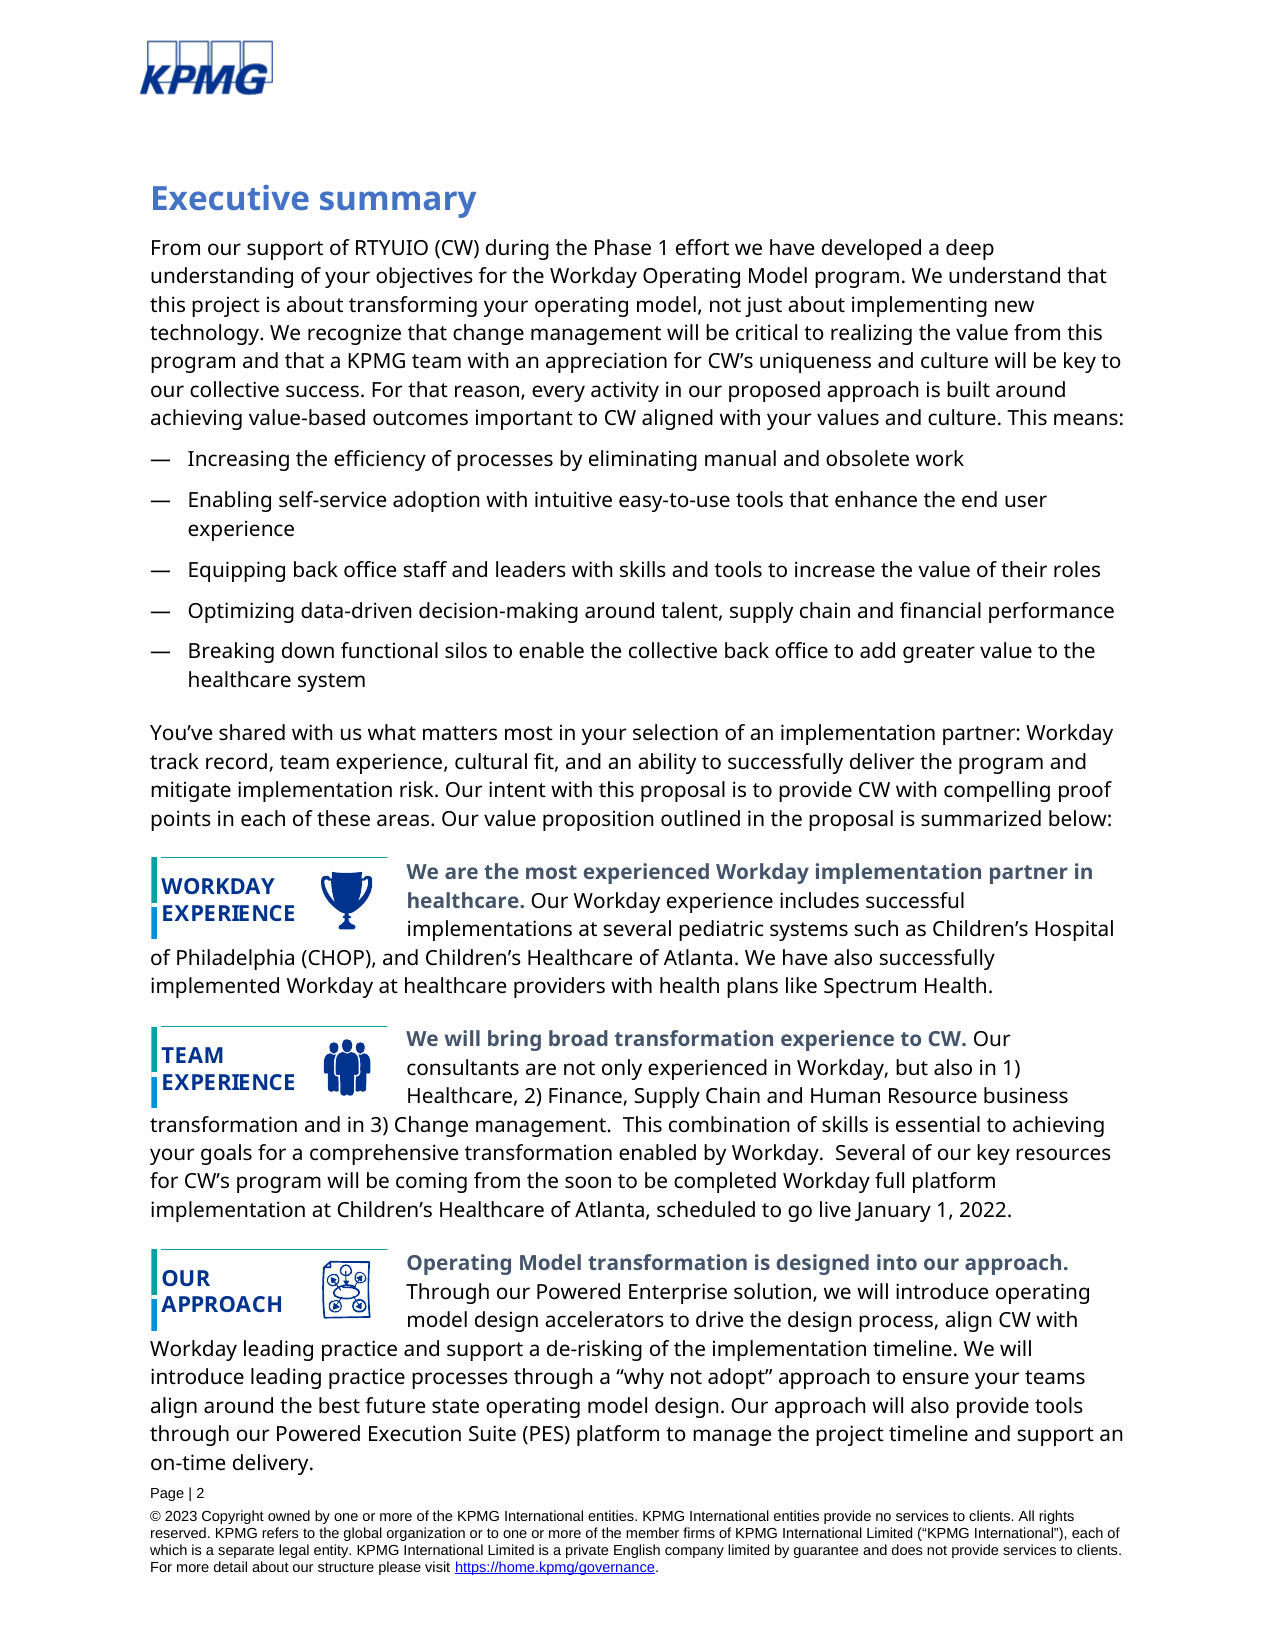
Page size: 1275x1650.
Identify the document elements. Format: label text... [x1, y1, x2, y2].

text Operating Model transformation is designed into our approach. Through our Powered Enterprise solution, we will introduce operating model design accelerators to drive the design process, align CW with Workday leading practice and support a de-risking of the implementation timeline. We will introduce leading practice processes through a “why not adopt” approach to ensure your teams align around the best future state operating model design. Our approach will also provide tools through our Powered Execution Suite (PES) platform to manage the project timeline and support an on-time delivery. [150, 1248, 1125, 1476]
text Optimizing data-driven decision-making around talent, supply chain and financial performance [150, 596, 1125, 624]
text Increasing the efficiency of processes by eliminating manual and obsolete work [150, 444, 1125, 473]
text From our support of RTYUIO (CW) during the Phase 1 effort we have developed a deep understanding of your objectives for the Workday Operating Model program. We understand that this project is about transforming your operating model, not just about implementing new technology. We recognize that change management will be critical to realizing the value from this program and that a KPMG team with an appreciation for CW’s uniqueness and culture will be key to our collective success. For that reason, every activity in our proposed approach is built around achieving value-based outcomes important to CW aligned with your values and culture. This means: [150, 233, 1125, 432]
text You’ve shared with us what matters most in your selection of an implementation partner: Workday track record, team experience, cultural fit, and an ability to successfully deliver the program and mitigate implementation risk. Our intent with this proposal is to provide CW with compelling proof points in each of these areas. Our value proposition outlined in the proposal is summarized below: [150, 718, 1125, 832]
text Equipping back office staff and leaders with skills and tools to increase the value of their roles [150, 555, 1125, 583]
text Breaking down functional silos to enable the collective back office to add greater value to the healthcare system [150, 637, 1125, 693]
text Enabling self-service adoption with intuitive easy-to-use tools that enhance the end user experience [150, 485, 1125, 542]
text We are the most experienced Workday implementation partner in healthcare. Our Workday experience includes successful implementations at several pediatric systems such as Children’s Hospital of Philadelphia (CHOP), and Children’s Healthcare of Atlanta. We have also successfully implemented Workday at healthcare providers with health plans like Spectrum Health. [150, 857, 1125, 999]
text We will bring broad transformation experience to CW. Our consultants are not only experienced in Workday, but also in 1) Healthcare, 2) Finance, Supply Chain and Human Resource business transformation and in 3) Change management. This combination of skills is essential to achieving your goals for a comprehensive transformation enabled by Workday. Several of our key resources for CW’s program will be coming from the soon to be completed Workday full platform implementation at Children’s Healthcare of Atlanta, scheduled to go live January 1, 2022. [150, 1024, 1125, 1223]
picture [118, 0, 302, 136]
subtitle Executive summary [150, 175, 1125, 220]
